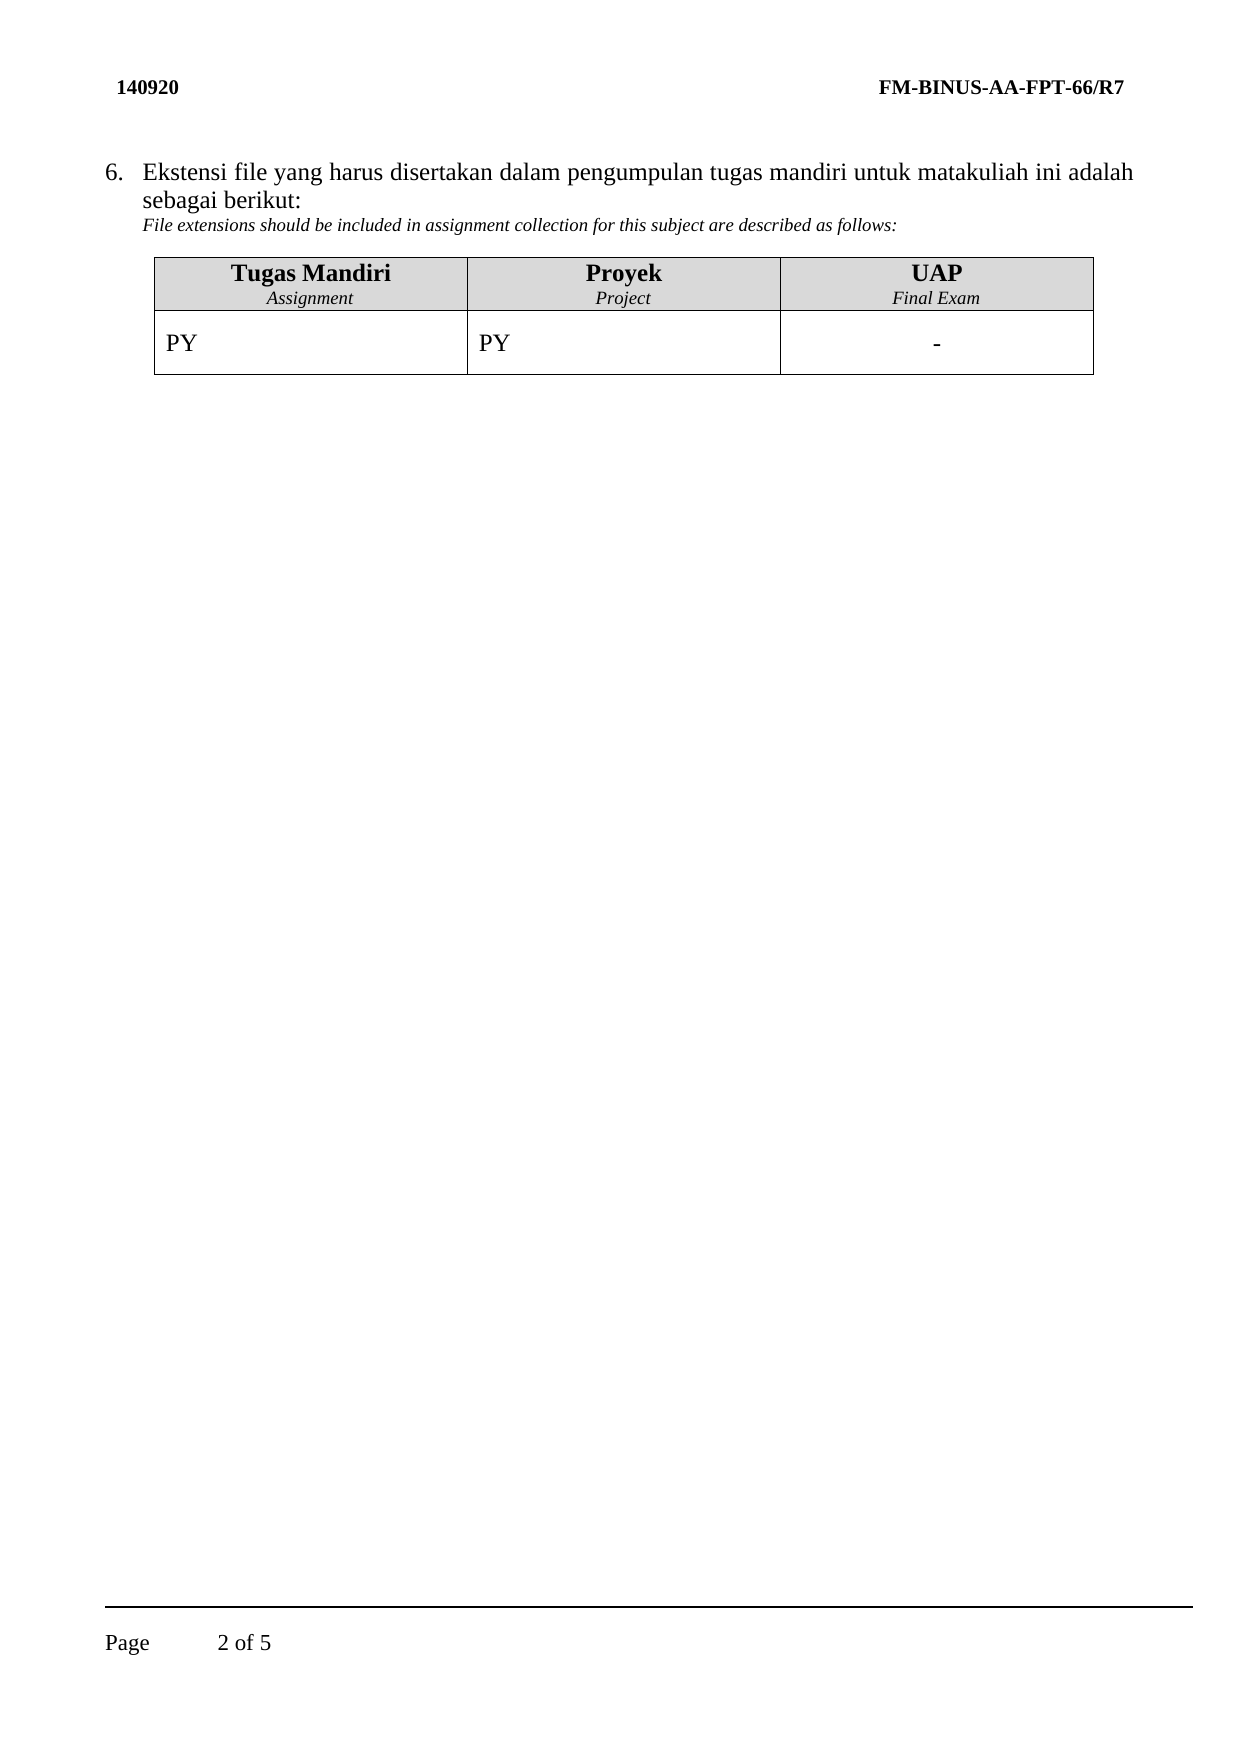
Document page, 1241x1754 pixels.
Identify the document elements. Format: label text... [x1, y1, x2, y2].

table_cell - [781, 311, 1093, 374]
subtitle Ekstensi file yang harus disertakan dalam pengumpulan tugas mandiri untuk matakuliah ini adalah sebagai berikut: [105, 157, 1135, 214]
table_header Tugas Mandiri Assignment [155, 258, 467, 310]
table_header Proyek Project [468, 258, 780, 310]
table_cell PY [468, 311, 780, 374]
table_header UAP Final Exam [781, 258, 1093, 310]
text File extensions should be included in assignment collection for this subject are described as follows: [142, 214, 1135, 236]
table_cell PY [155, 311, 467, 374]
